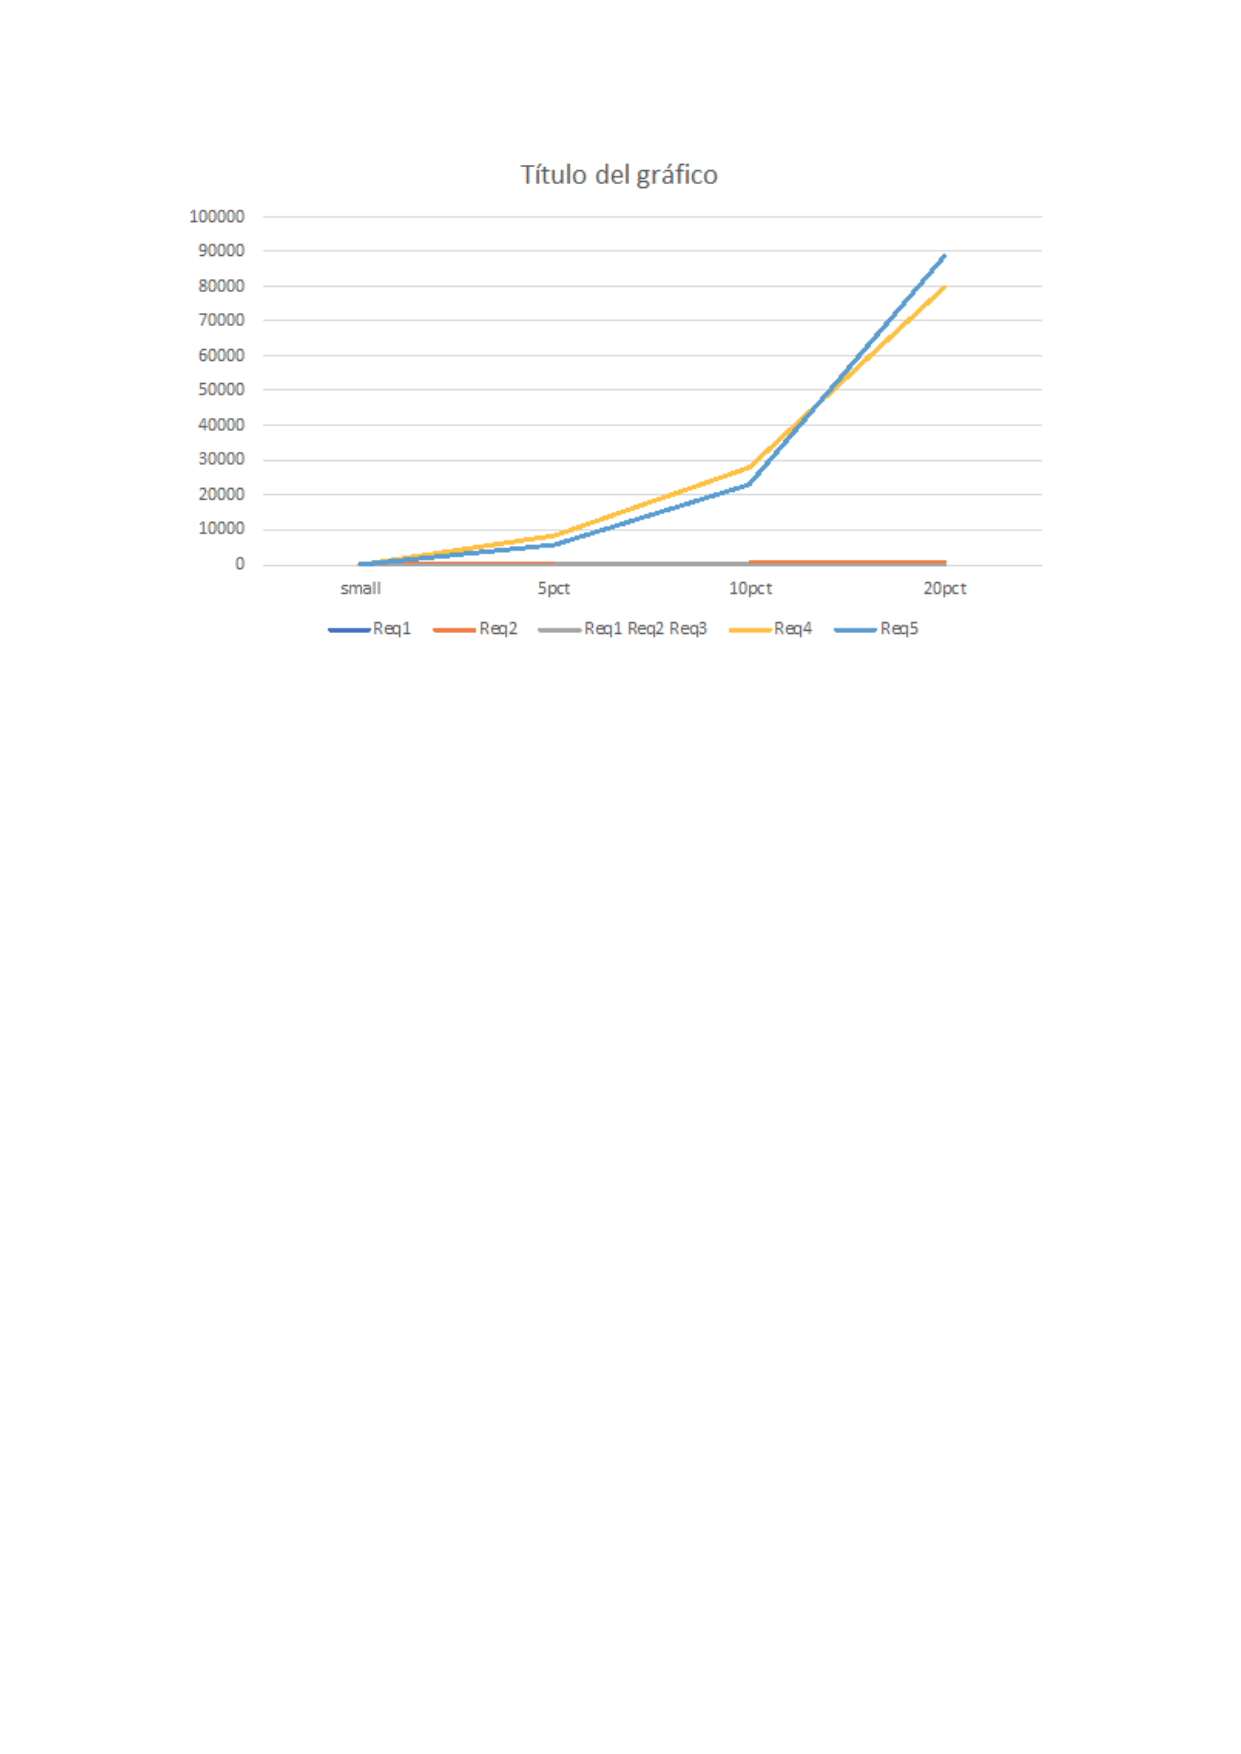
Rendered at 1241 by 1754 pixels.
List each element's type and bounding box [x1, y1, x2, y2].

picture [177, 147, 1063, 653]
